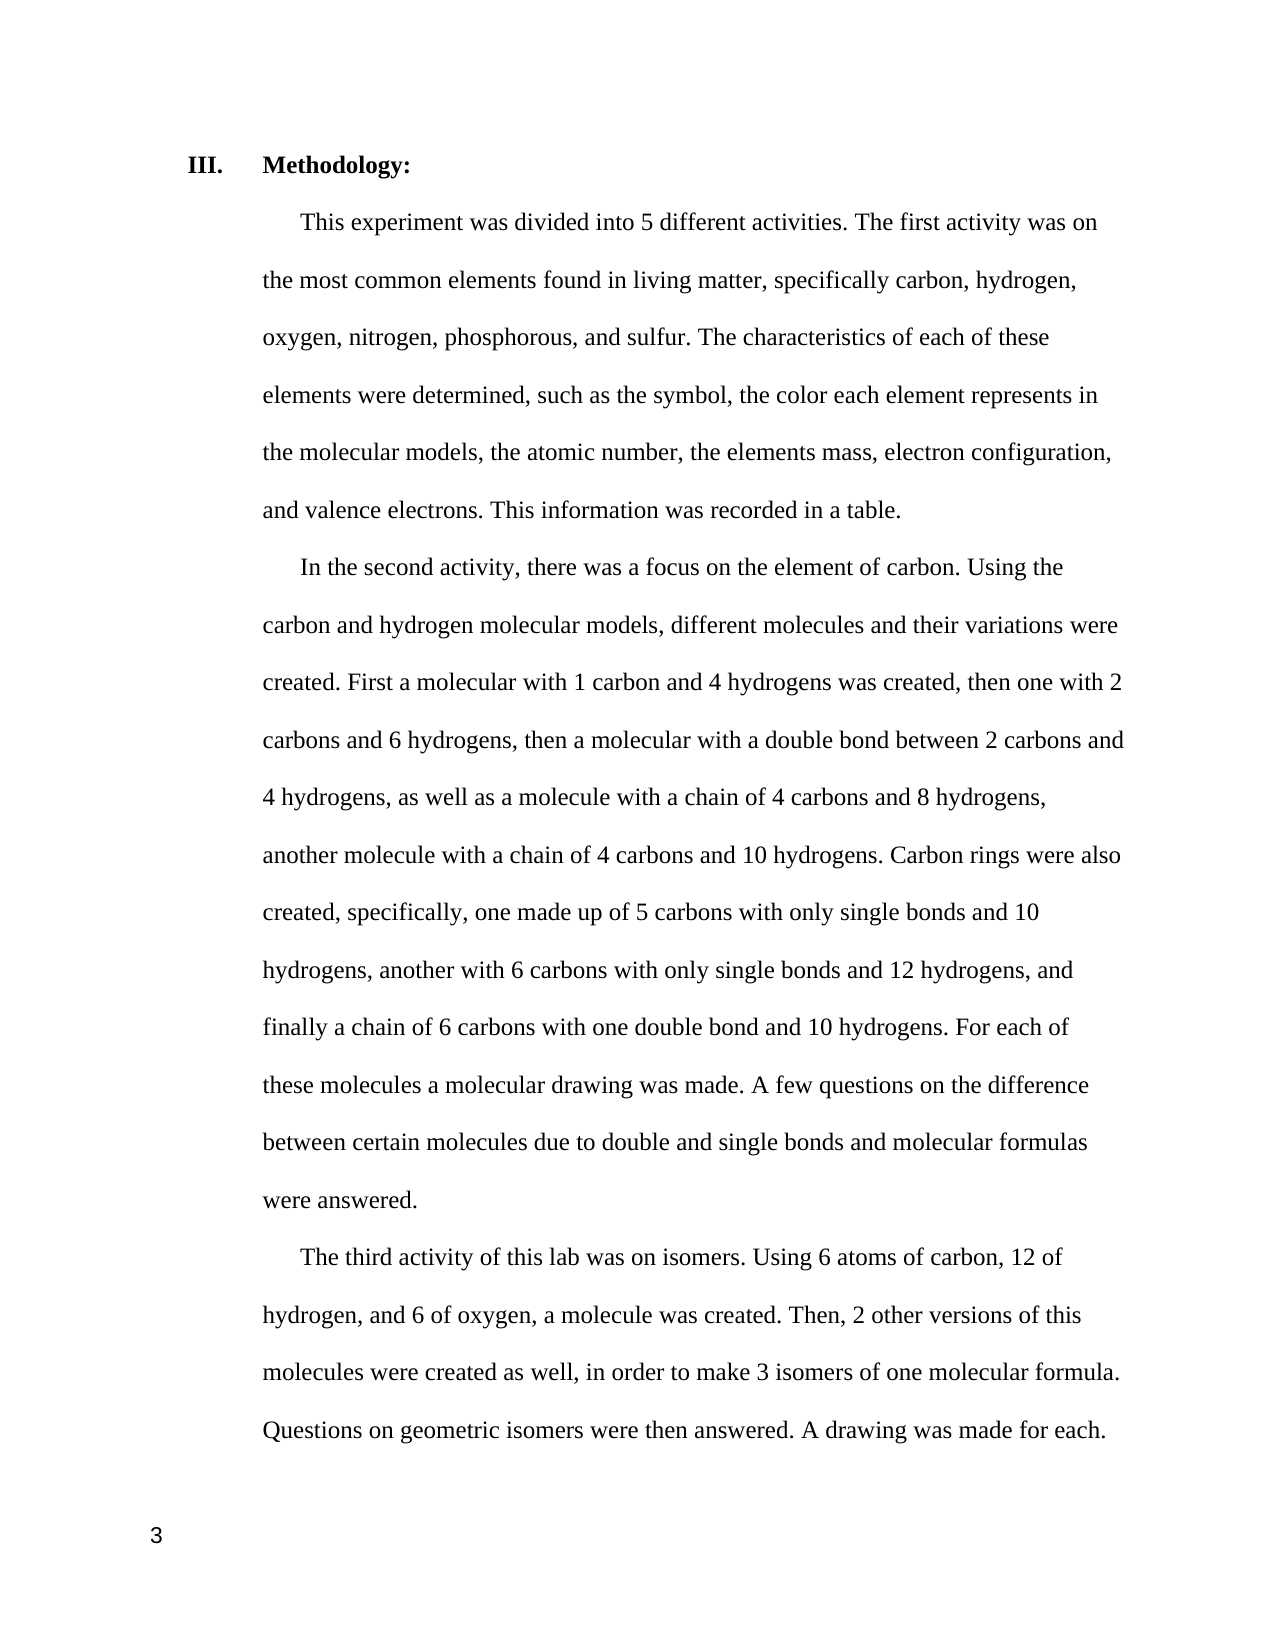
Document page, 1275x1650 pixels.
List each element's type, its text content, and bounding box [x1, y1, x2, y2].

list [262, 1242, 1125, 1444]
list This experiment was divided into 5 different activities. The first activity was on the most common elements found in living matter, specifically carbon, hydrogen, oxygen, nitrogen, phosphorous, and sulfur. The characteristics of each of these elements were determined, such as the symbol, the color each element represents in the molecular models, the atomic number, the elements mass, electron configuration, and valence electrons. This information was recorded in a table. [262, 207, 1125, 524]
list Methodology: [187, 150, 1125, 179]
list In the second activity, there was a focus on the element of carbon. Using the carbon and hydrogen molecular models, different molecules and their variations were created. First a molecular with 1 carbon and 4 hydrogens was created, then one with 2 carbons and 6 hydrogens, then a molecular with a double bond between 2 carbons and 4 hydrogens, as well as a molecule with a chain of 4 carbons and 8 hydrogens, another molecule with a chain of 4 carbons and 10 hydrogens. Carbon rings were also created, specifically, one made up of 5 carbons with only single bonds and 10 hydrogens, another with 6 carbons with only single bonds and 12 hydrogens, and finally a chain of 6 carbons with one double bond and 10 hydrogens. For each of these molecules a molecular drawing was made. A few questions on the difference between certain molecules due to double and single bonds and molecular formulas were answered. [262, 552, 1125, 1214]
